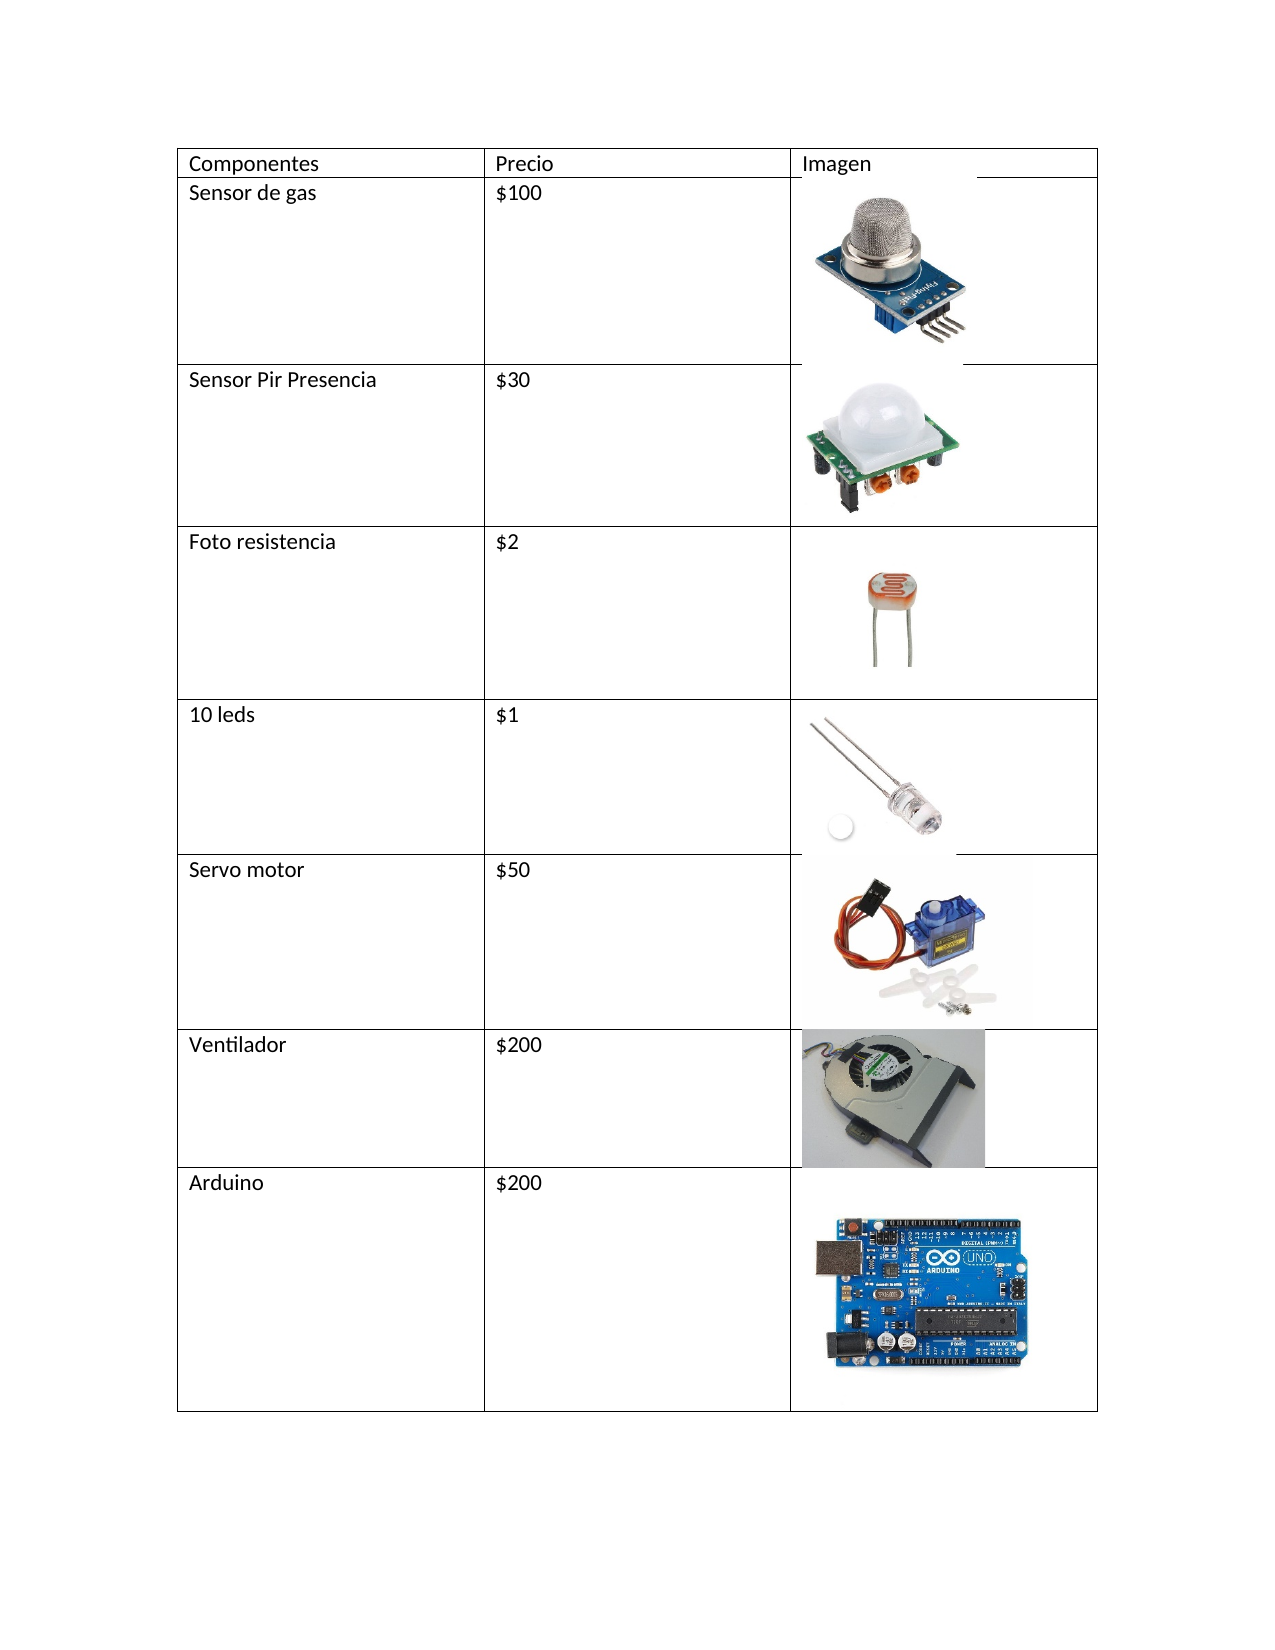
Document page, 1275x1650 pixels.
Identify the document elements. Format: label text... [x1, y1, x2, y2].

table_cell [977, 178, 1097, 364]
table_cell $200 [485, 1168, 790, 1411]
table_cell $30 [485, 365, 790, 526]
picture [802, 700, 1045, 1411]
table_cell Sensor de gas [178, 178, 484, 364]
picture [802, 527, 974, 699]
table_cell [791, 527, 802, 699]
table_cell Foto resistencia [178, 527, 484, 699]
table_cell Servo motor [178, 855, 484, 1029]
table_cell $100 [485, 178, 790, 364]
table_cell [1034, 855, 1097, 1029]
table_header Componentes [178, 149, 484, 177]
table_cell 10 leds [178, 700, 484, 854]
table_cell [974, 527, 1097, 699]
table_cell Sensor Pir Presencia [178, 365, 484, 526]
table_cell [791, 855, 802, 1029]
table_cell $1 [485, 700, 790, 854]
table_cell $200 [485, 1030, 790, 1167]
picture [802, 177, 977, 526]
table_cell [957, 700, 1097, 854]
table_header Precio [485, 149, 790, 177]
table_cell [791, 1168, 802, 1411]
table_cell [791, 700, 802, 854]
table_cell [791, 178, 802, 364]
table_cell $2 [485, 527, 790, 699]
table_cell [986, 1030, 1097, 1167]
table_cell $50 [485, 855, 790, 1029]
table_cell [1045, 1168, 1097, 1411]
table_cell Arduino [178, 1168, 484, 1411]
table_cell [791, 365, 802, 526]
table_cell Ventilador [178, 1030, 484, 1167]
table_cell [791, 1030, 802, 1167]
table_cell [964, 365, 1097, 526]
table_header Imagen [791, 149, 1097, 177]
